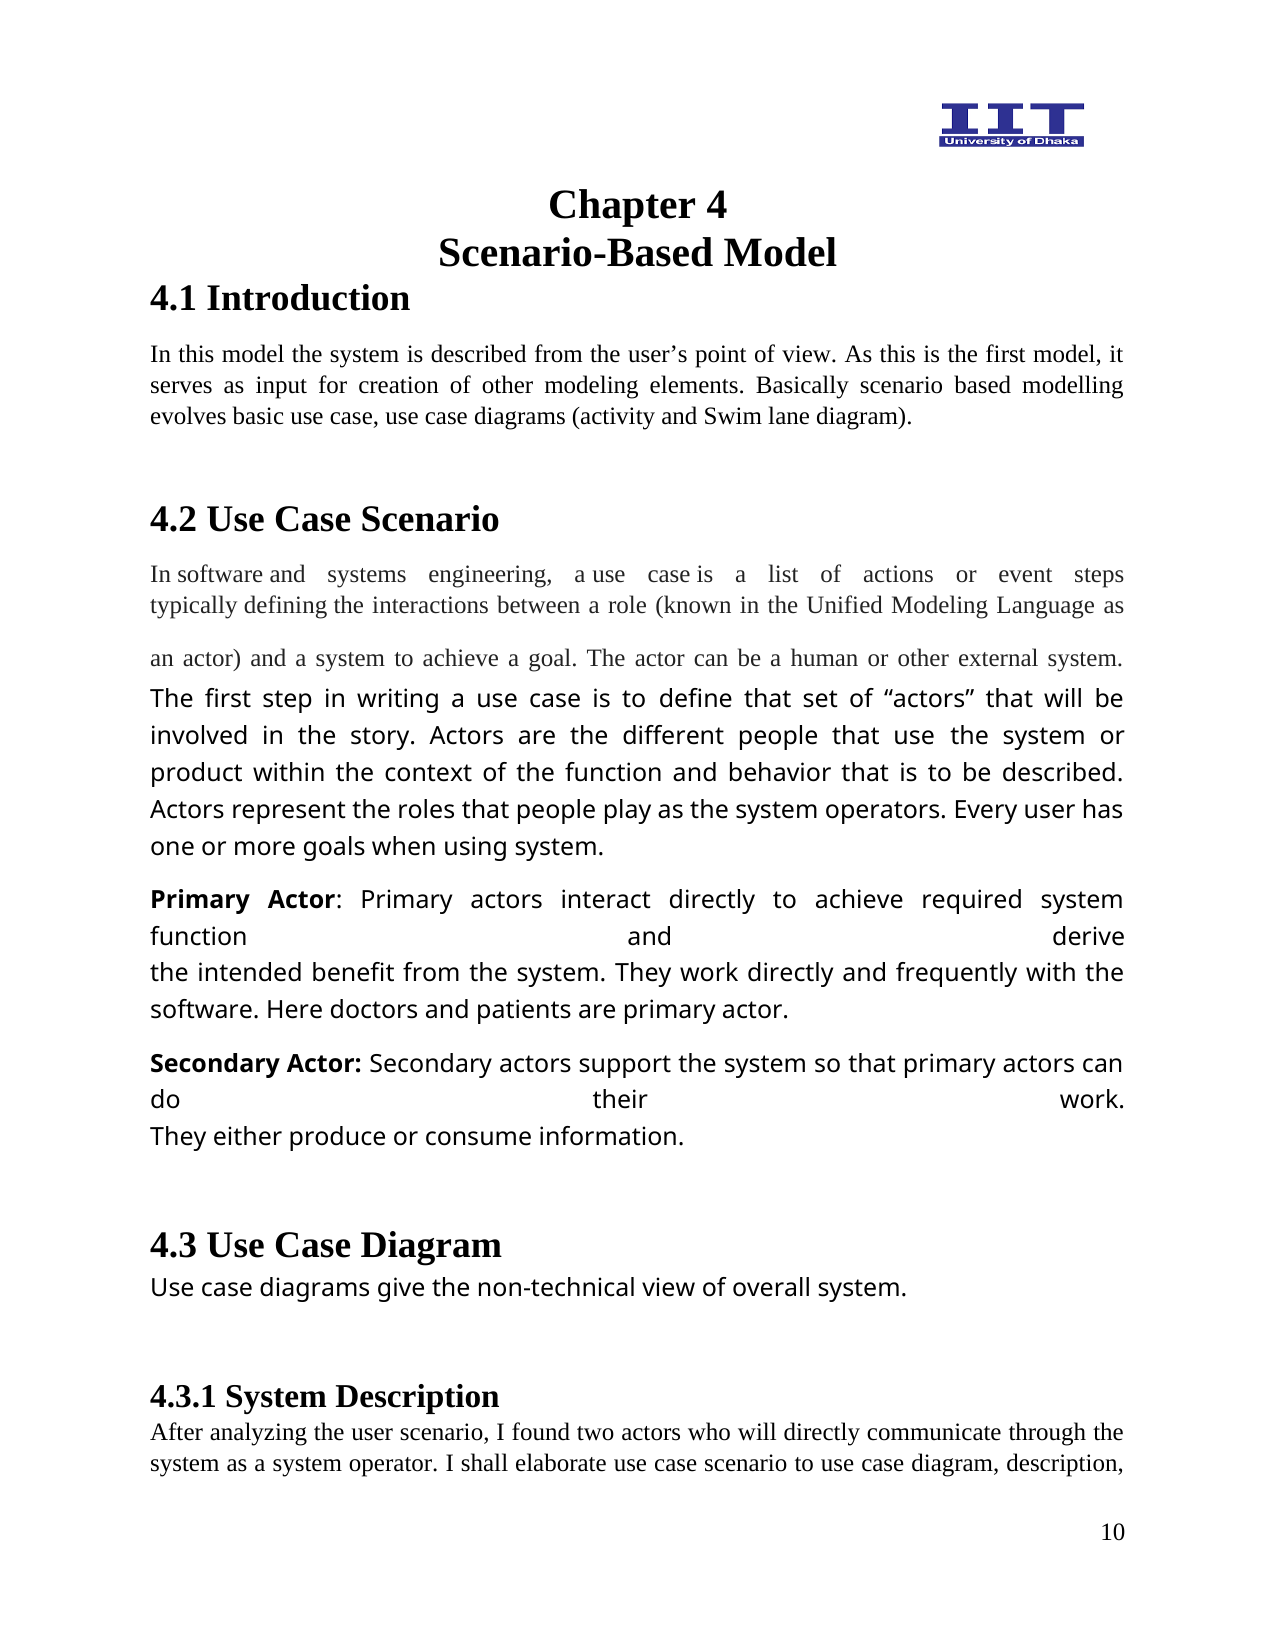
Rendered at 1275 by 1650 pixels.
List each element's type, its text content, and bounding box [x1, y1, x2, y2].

text 4.1 Introduction [150, 276, 1125, 319]
picture [909, 75, 1125, 180]
text Use case diagrams give the non-technical view of overall system. [150, 1269, 1125, 1303]
text Primary Actor: Primary actors interact directly to achieve required system function and derive the intended benefit from the system. They work directly and frequently with the software. Here doctors and patients are primary actor. [150, 882, 1125, 1026]
text 4.2 Use Case Scenario [150, 496, 1125, 539]
subtitle Chapter 4 [150, 180, 1125, 228]
subtitle Scenario-Based Model [150, 228, 1125, 276]
text In software and systems engineering, a use case is a list of actions or event steps typically defining the interactions between a role (known in the Unified Modeling Language as an actor) and a system to achieve a goal. The actor can be a human or other external system. The first step in writing a use case is to define that set of “actors” that will be involved in the story. Actors are the different people that use the system or product within the context of the function and behavior that is to be described. Actors represent the roles that people play as the system operators. Every user has one or more goals when using system. [150, 672, 1125, 862]
text In software and systems engineering, a use case is a list of actions or event steps typically defining the interactions between a role (known in the Unified Modeling Language as an actor) and a system to achieve a goal. The actor can be a human or other external system. The first step in writing a use case is to define that set of “actors” that will be involved in the story. Actors are the different people that use the system or product within the context of the function and behavior that is to be described. Actors represent the roles that people play as the system operators. Every user has one or more goals when using system. [150, 588, 1125, 643]
subtitle 4.3 Use Case Diagram [150, 1223, 1125, 1266]
text In this model the system is described from the user’s point of view. As this is the first model, it serves as input for creation of other modeling elements. Basically scenario based modelling evolves basic use case, use case diagrams (activity and Swim lane diagram). [150, 339, 1125, 429]
text Secondary Actor: Secondary actors support the system so that primary actors can do their work. They either produce or consume information. [150, 1045, 1125, 1153]
subtitle 4.3.1 System Description [150, 1376, 1125, 1414]
